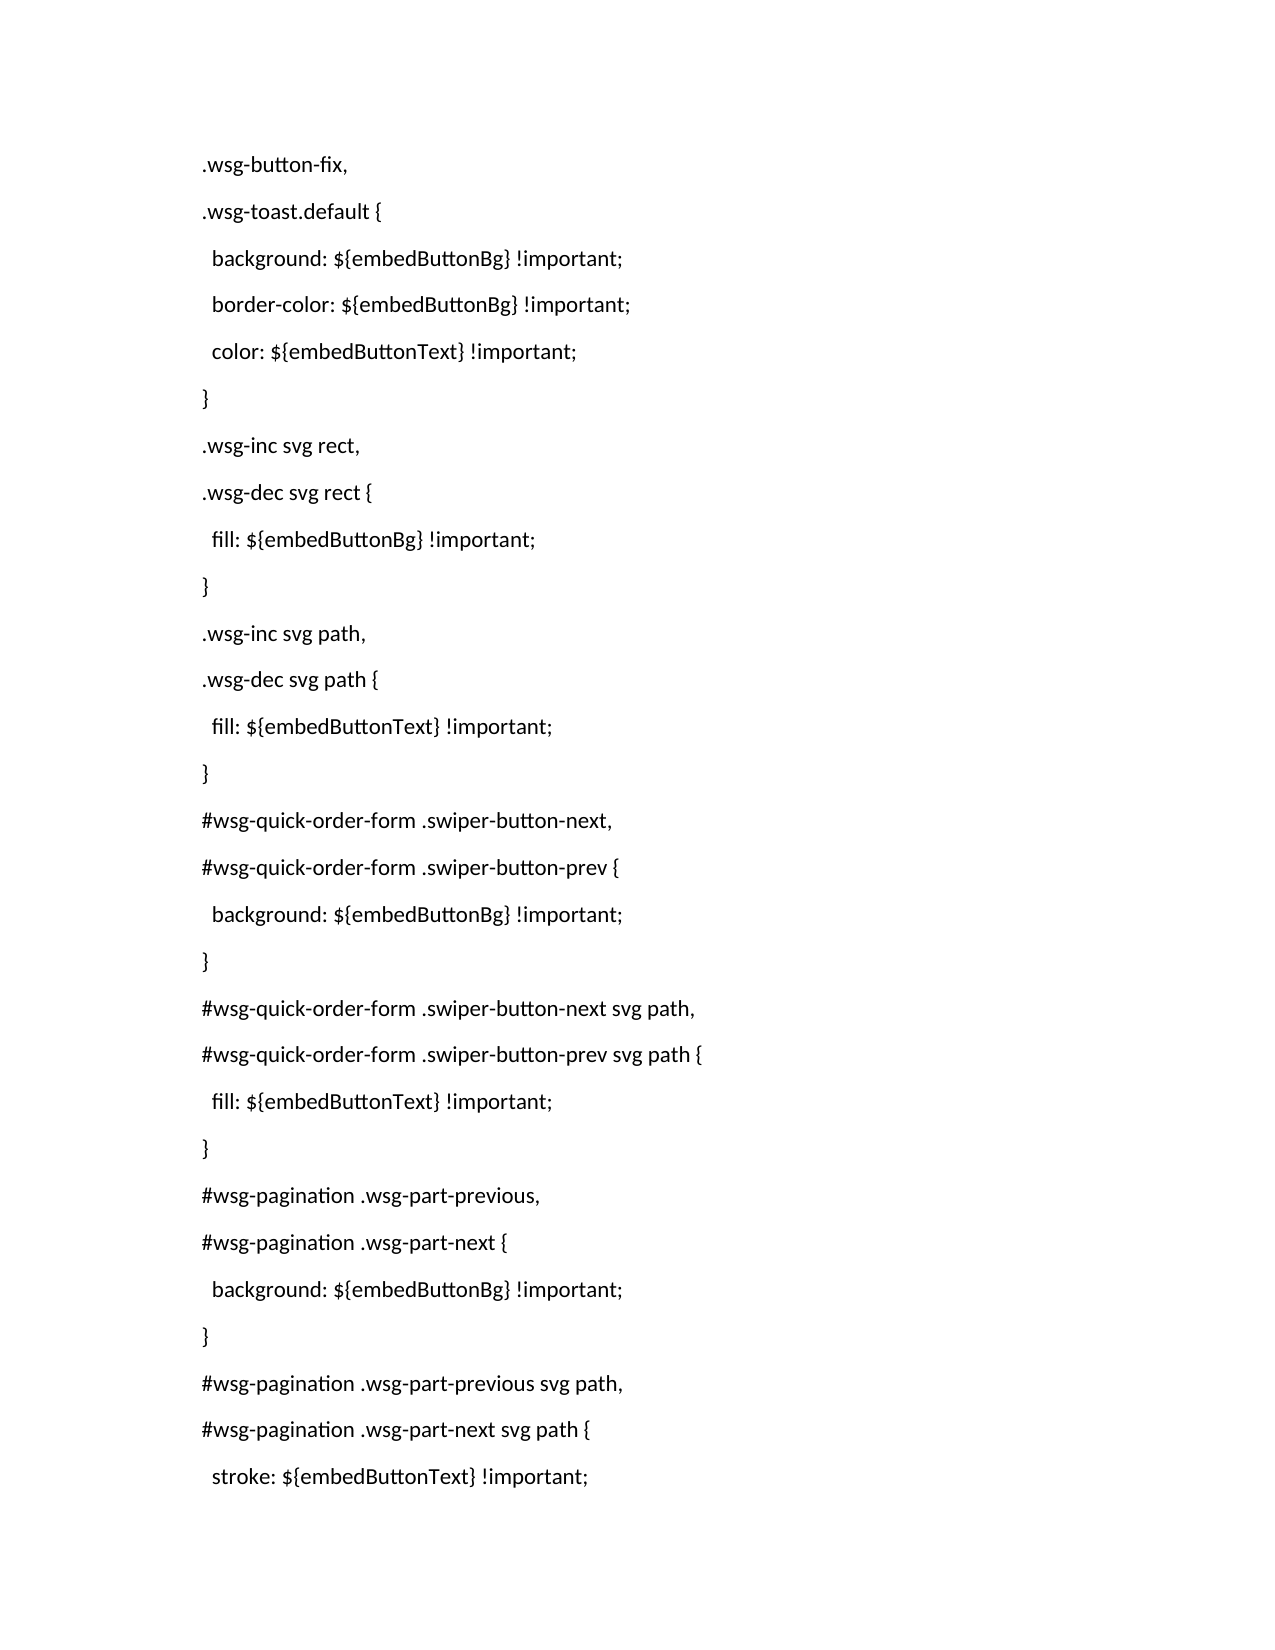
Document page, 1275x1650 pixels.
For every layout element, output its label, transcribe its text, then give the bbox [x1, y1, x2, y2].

text .wsg-inc svg path, [150, 619, 1125, 647]
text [150, 1275, 1125, 1303]
text .wsg-dec svg rect { [150, 478, 1125, 506]
text background: ${embedButtonBg} !important; [150, 244, 1125, 272]
text .wsg-dec svg path { [150, 666, 1125, 694]
text fill: ${embedButtonBg} !important; [150, 525, 1125, 553]
text fill: ${embedButtonText} !important; [150, 1087, 1125, 1116]
text #wsg-pagination .wsg-part-previous, [150, 1181, 1125, 1209]
text stroke: ${embedButtonText} !important; [150, 1462, 1125, 1491]
text .wsg-toast.default { [150, 197, 1125, 225]
text #wsg-pagination .wsg-part-next { [150, 1228, 1125, 1256]
text } [150, 759, 1125, 787]
text } [150, 1134, 1125, 1162]
text color: ${embedButtonText} !important; [150, 337, 1125, 366]
text #wsg-pagination .wsg-part-next svg path { [150, 1416, 1125, 1444]
text background: ${embedButtonBg} !important; [150, 900, 1125, 928]
text } [150, 1322, 1125, 1350]
text #wsg-quick-order-form .swiper-button-next, [150, 806, 1125, 834]
text } [150, 947, 1125, 975]
text border-color: ${embedButtonBg} !important; [150, 291, 1125, 319]
text } [150, 384, 1125, 412]
text fill: ${embedButtonText} !important; [150, 712, 1125, 741]
text #wsg-quick-order-form .swiper-button-next svg path, [150, 994, 1125, 1022]
text .wsg-button-fix, [150, 150, 1125, 178]
text #wsg-quick-order-form .swiper-button-prev { [150, 853, 1125, 881]
text #wsg-pagination .wsg-part-previous svg path, [150, 1369, 1125, 1397]
text .wsg-inc svg rect, [150, 431, 1125, 459]
text #wsg-quick-order-form .swiper-button-prev svg path { [150, 1041, 1125, 1069]
text } [150, 572, 1125, 600]
